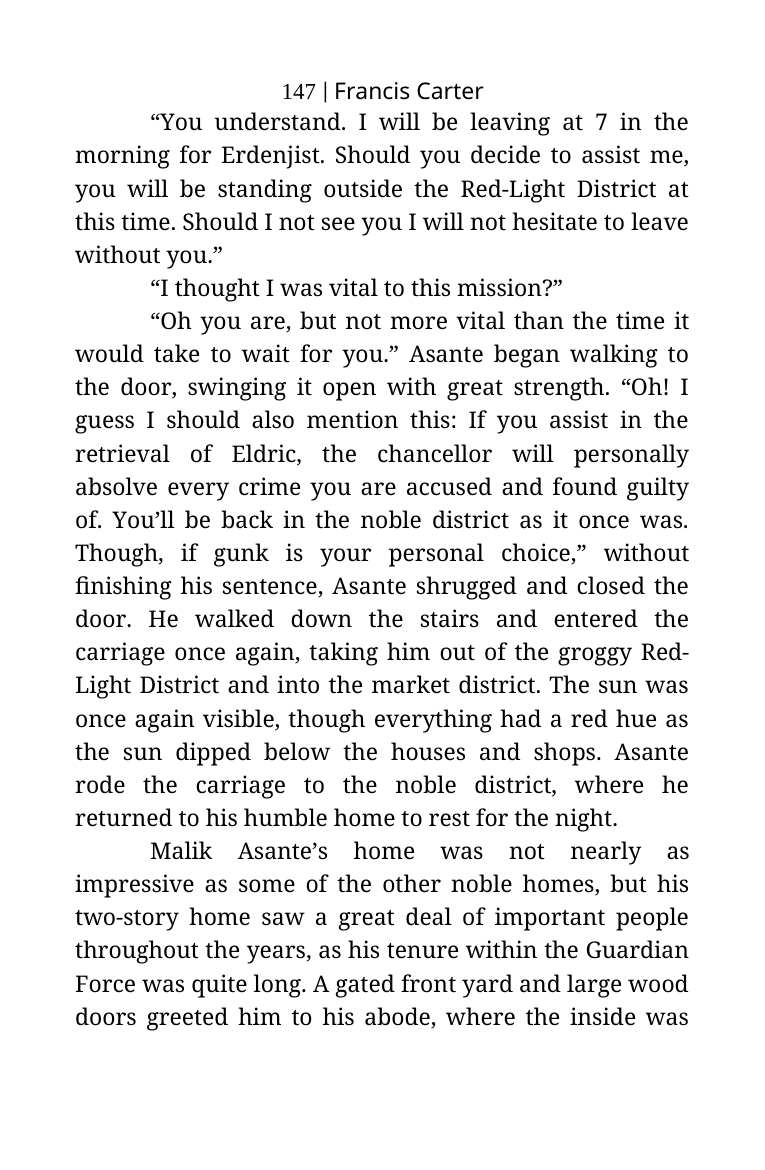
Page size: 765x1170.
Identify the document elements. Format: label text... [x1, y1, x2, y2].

text “Oh you are, but not more vital than the time it would take to wait for you.” Asante began walking to the door, swinging it open with great strength. “Oh! I guess I should also mention this: If you assist in the retrieval of Eldric, the chancellor will personally absolve every crime you are accused and found guilty of. You’ll be back in the noble district as it once was. Though, if gunk is your personal choice,” without finishing his sentence, Asante shrugged and closed the door. He walked down the stairs and entered the carriage once again, taking him out of the groggy Red-Light District and into the market district. The sun was once again visible, though everything had a red hue as the sun dipped below the houses and shops. Asante rode the carriage to the noble district, where he returned to his humble home to rest for the night. [75, 305, 690, 833]
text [75, 835, 690, 1032]
text “You understand. I will be leaving at 7 in the morning for Erdenjist. Should you decide to assist me, you will be standing outside the Red-Light District at this time. Should I not see you I will not hesitate to leave without you.” [75, 106, 690, 270]
text “I thought I was vital to this mission?” [75, 272, 690, 303]
